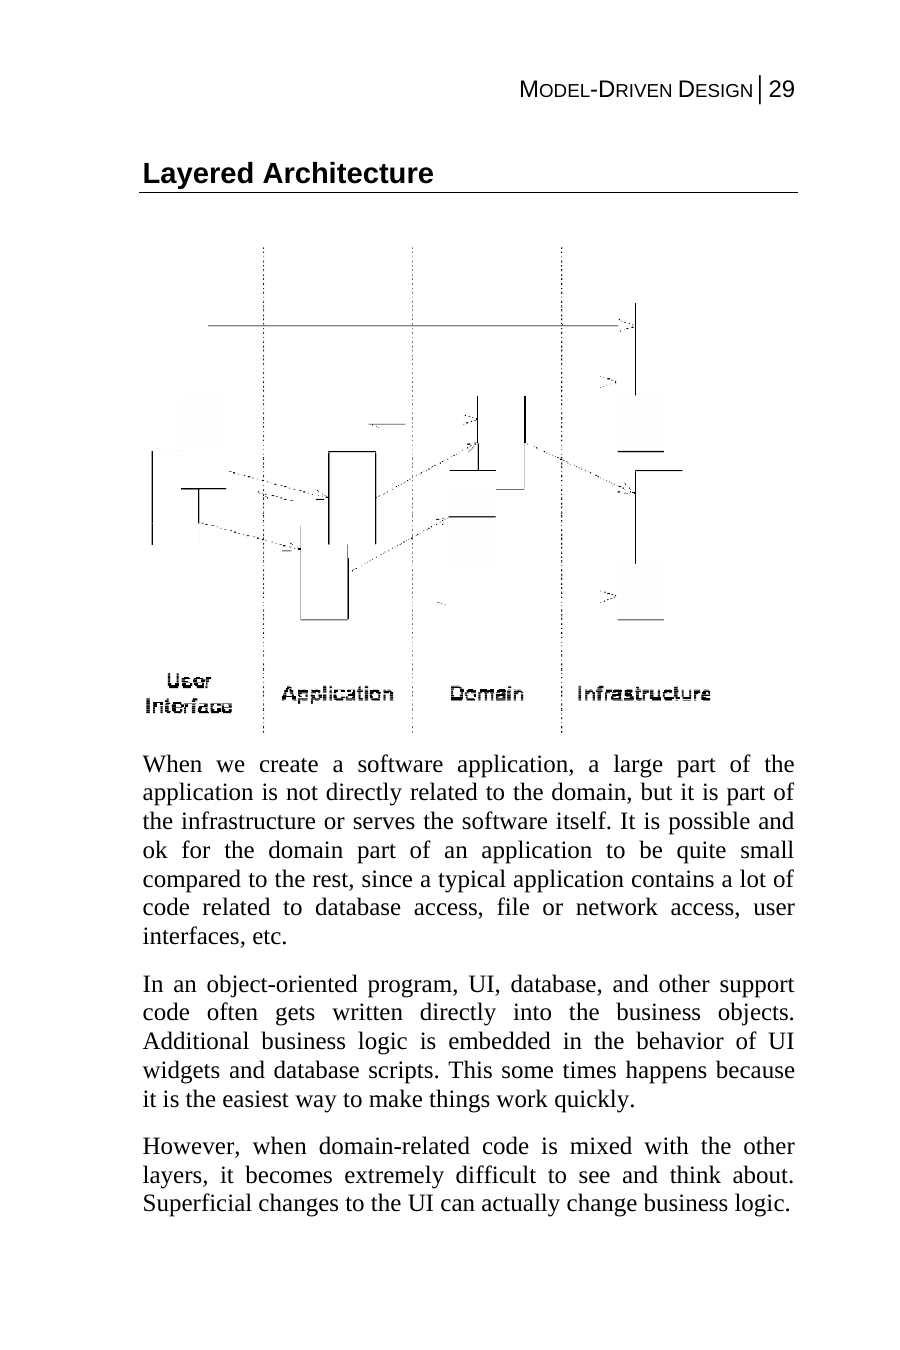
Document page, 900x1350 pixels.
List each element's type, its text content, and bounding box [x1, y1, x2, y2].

picture [146, 247, 711, 733]
text In an object-oriented program, UI, database, and other support code often gets written directly into the business objects. Additional business logic is embedded in the behavior of UI widgets and database scripts. This some times happens because it is the easiest way to make things work quickly. [142, 969, 795, 1112]
text However, when domain-related code is mixed with the other layers, it becomes extremely difficult to see and think about. Superficial changes to the UI can actually change business logic. [142, 1131, 795, 1217]
subtitle Layered Architecture [142, 156, 831, 189]
text MODEL-DRIVEN DESIGN│29 [760, 75, 831, 102]
text MODEL-DRIVEN DESIGN│29 [519, 75, 759, 102]
